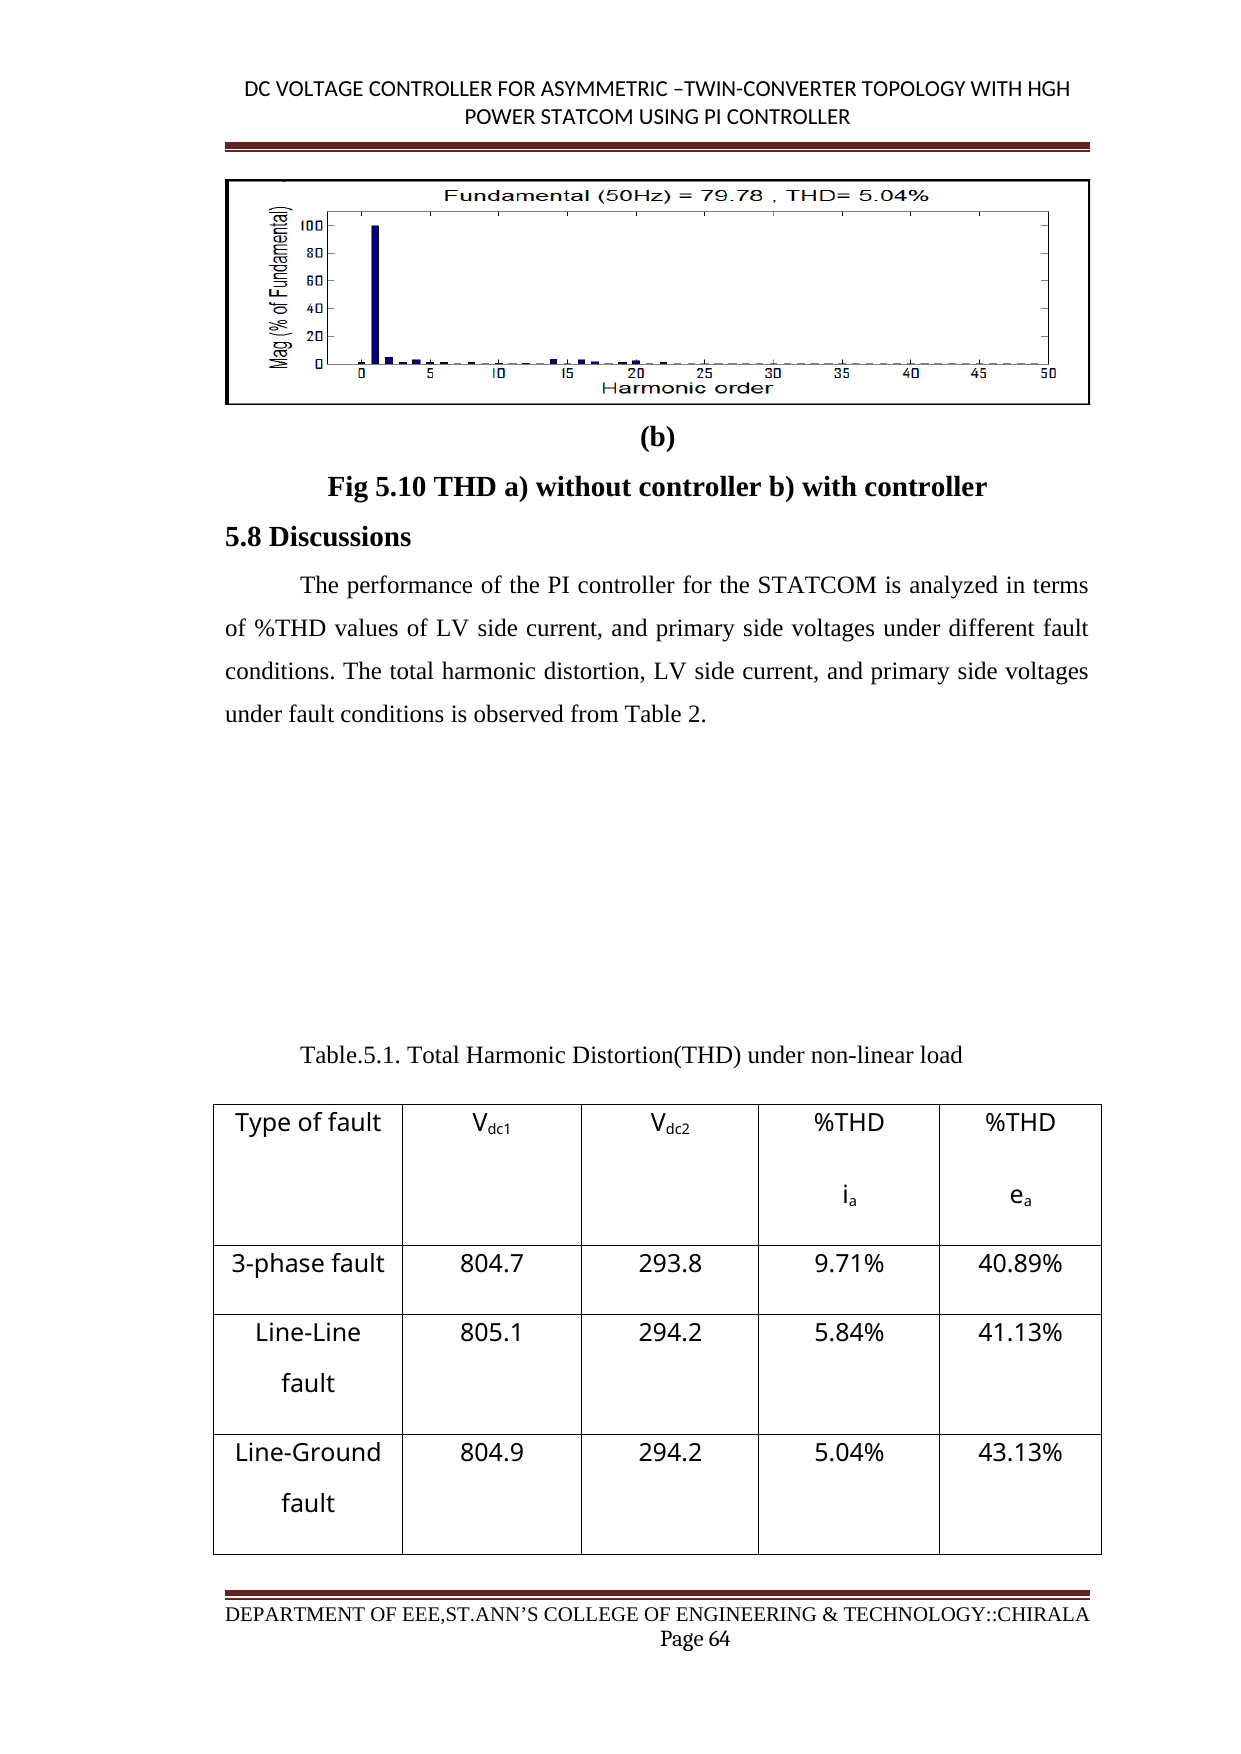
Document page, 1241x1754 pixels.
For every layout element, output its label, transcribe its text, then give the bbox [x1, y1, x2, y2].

table_cell 3-phase fault [214, 1246, 402, 1314]
table_header Vdc2 [582, 1105, 758, 1245]
table_header Type of fault [214, 1105, 402, 1245]
text Table.5.1. Total Harmonic Distortion(THD) under non-linear load [225, 1040, 1090, 1069]
text Fig 5.10 THD a) without controller b) with controller [225, 469, 1090, 503]
table_cell 804.9 [403, 1435, 581, 1554]
table_cell 805.1 [403, 1315, 581, 1434]
table_cell 294.2 [582, 1435, 758, 1554]
table_cell 293.8 [582, 1246, 758, 1314]
table_cell 43.13% [940, 1435, 1101, 1554]
text (b) [225, 419, 1090, 452]
table_header %THD ia [759, 1105, 939, 1245]
table_header Vdc1 [403, 1105, 581, 1245]
table_cell 41.13% [940, 1315, 1101, 1434]
table_cell 804.7 [403, 1246, 581, 1314]
table_cell Line-Ground fault [214, 1435, 402, 1554]
table_cell 40.89% [940, 1246, 1101, 1314]
picture [225, 179, 1091, 405]
table_cell 9.71% [759, 1246, 939, 1314]
text 5.8 Discussions [225, 519, 1090, 553]
text The performance of the PI controller for the STATCOM is analyzed in terms of %THD values of LV side current, and primary side voltages under different fault conditions. The total harmonic distortion, LV side current, and primary side voltages under fault conditions is observed from Table 2. [225, 570, 1090, 728]
table_cell 294.2 [582, 1315, 758, 1434]
table_cell Line-Line fault [214, 1315, 402, 1434]
table_cell 5.04% [759, 1435, 939, 1554]
table_cell 5.84% [759, 1315, 939, 1434]
table_header %THD ea [940, 1105, 1101, 1245]
